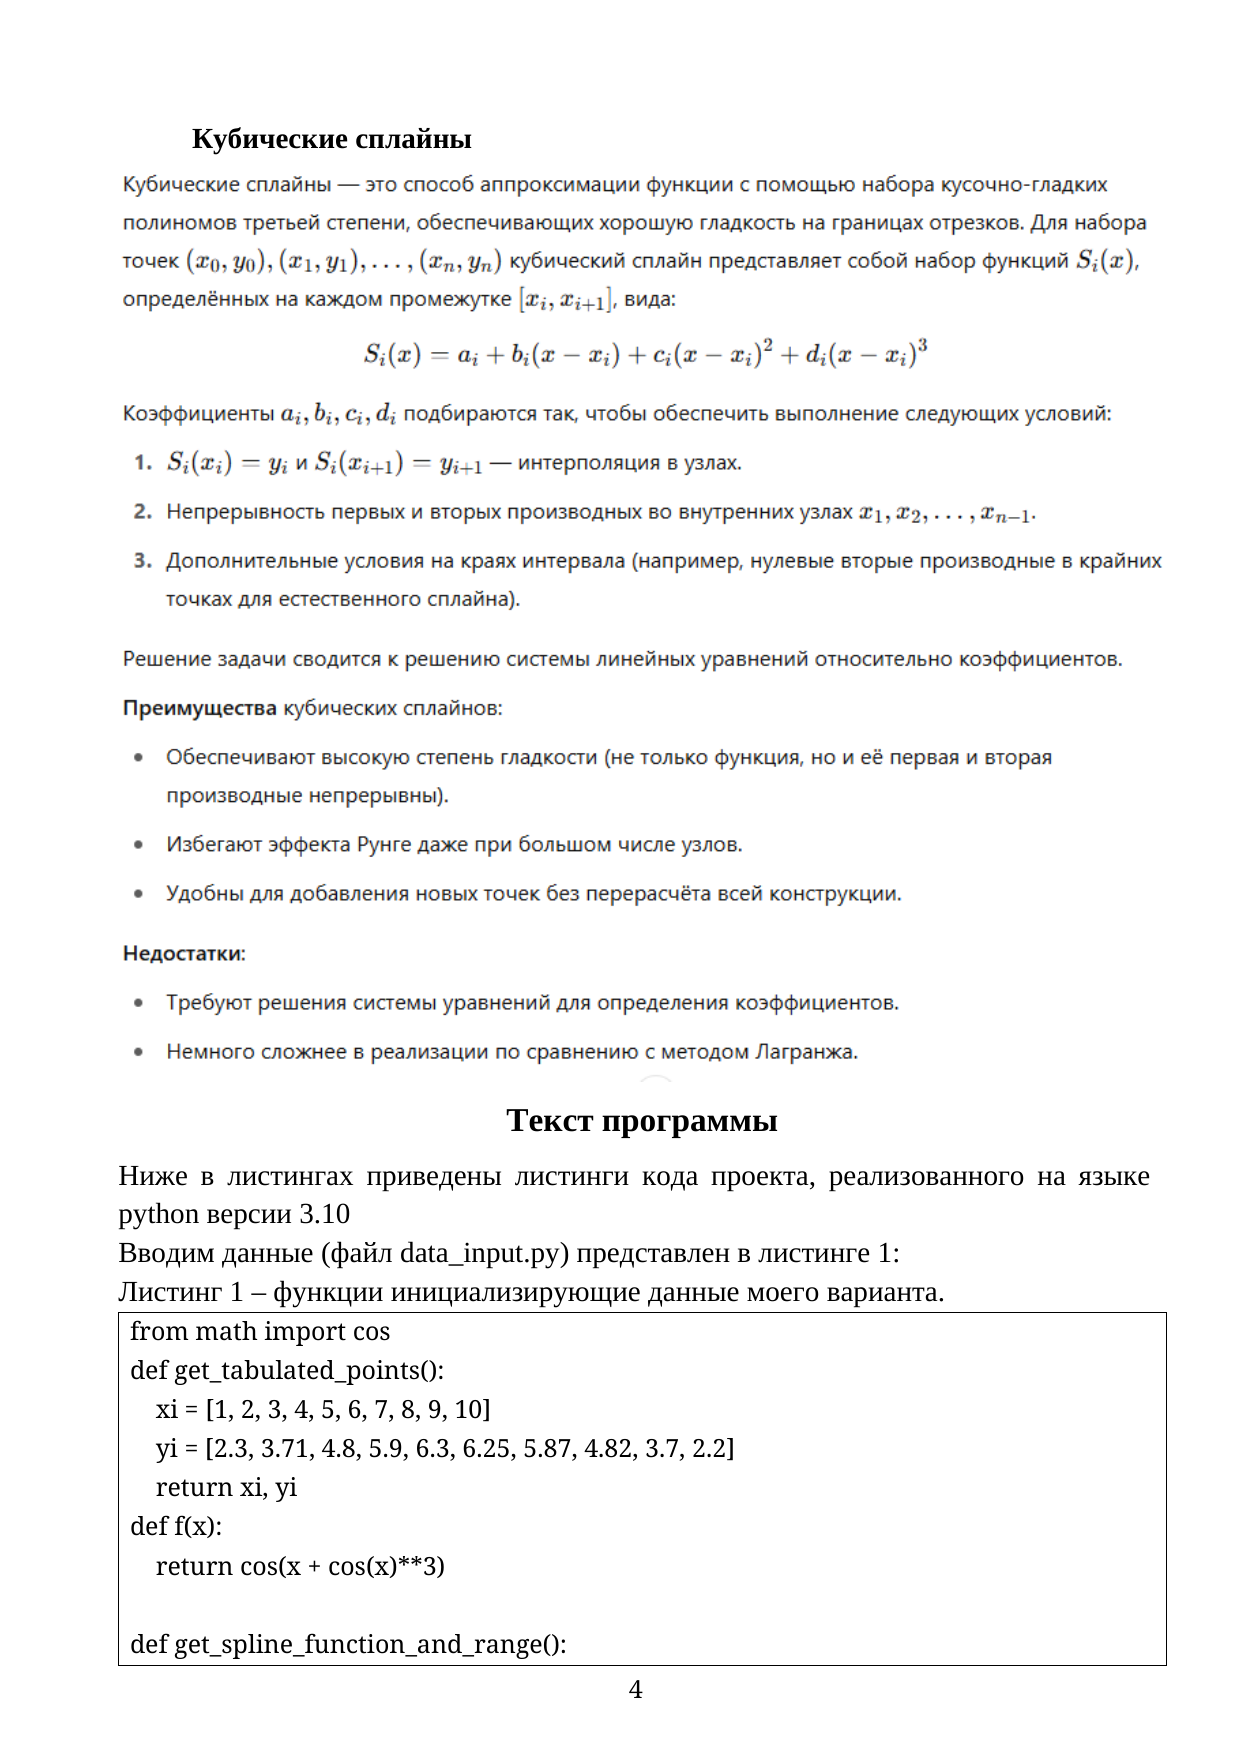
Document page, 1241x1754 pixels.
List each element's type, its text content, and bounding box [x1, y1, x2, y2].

text Листинг 1 – функции инициализирующие данные моего варианта. [118, 1274, 1152, 1307]
subtitle Текст программы [118, 1082, 1166, 1139]
picture [118, 171, 1167, 1082]
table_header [119, 1313, 1166, 1664]
text Вводим данные (файл data_input.py) представлен в листинге 1: [118, 1235, 1152, 1269]
text Кубические сплайны [118, 121, 1166, 155]
text Ниже в листингах приведены листинги кода проекта, реализованного на языке python версии 3.10 [118, 1158, 1152, 1230]
